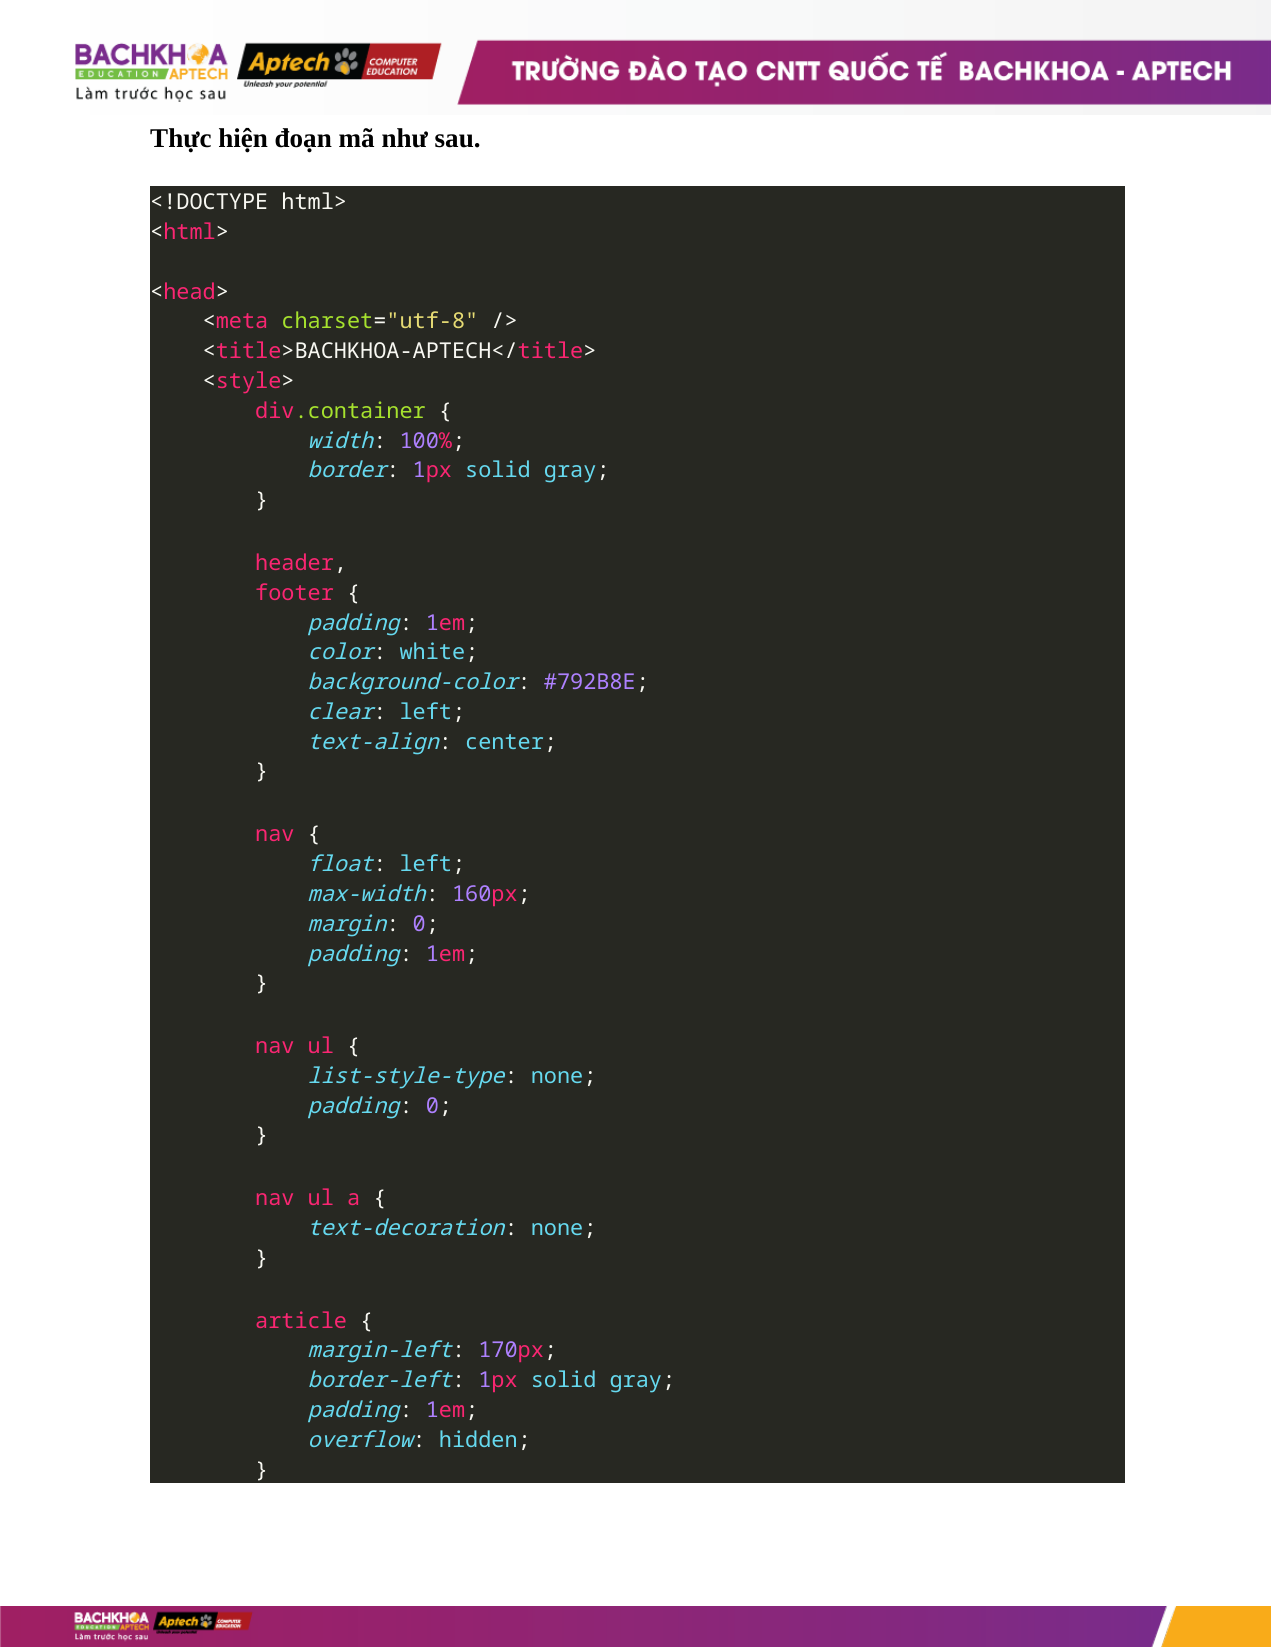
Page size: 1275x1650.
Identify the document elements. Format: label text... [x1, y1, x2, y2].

picture [0, 1606, 1271, 1647]
text nav ul a { [150, 1182, 1125, 1212]
text Thực hiện đoạn mã như sau. [150, 122, 1125, 153]
text <style> [150, 365, 1125, 395]
text list-style-type: none; [150, 1060, 1125, 1090]
text <!DOCTYPE html> [150, 186, 1125, 216]
text article { [150, 1305, 1125, 1334]
text footer { [150, 577, 1125, 607]
text margin-left: 170px; [150, 1334, 1125, 1364]
text } [150, 484, 1125, 514]
text color: white; [150, 636, 1125, 666]
text <html> [150, 216, 1125, 246]
text <title>BACHKHOA-APTECH</title> [150, 335, 1125, 365]
text padding: 0; [150, 1090, 1125, 1119]
text } [150, 1242, 1125, 1272]
text <meta charset="utf-8" /> [150, 305, 1125, 335]
text clear: left; [150, 696, 1125, 726]
text overflow: hidden; [150, 1424, 1125, 1454]
text } [150, 1119, 1125, 1149]
picture [0, 0, 1271, 115]
text border: 1px solid gray; [150, 454, 1125, 484]
text header, [150, 547, 1125, 577]
text text-decoration: none; [150, 1212, 1125, 1242]
text <head> [150, 276, 1125, 305]
text max-width: 160px; [150, 878, 1125, 908]
text } [150, 967, 1125, 997]
text background-color: #792B8E; [150, 666, 1125, 696]
text width: 100%; [150, 424, 1125, 454]
text } [150, 756, 1125, 785]
text border-left: 1px solid gray; [150, 1364, 1125, 1394]
text nav { [150, 818, 1125, 848]
text nav ul { [150, 1030, 1125, 1060]
text div.container { [150, 395, 1125, 424]
text } [150, 1454, 1125, 1483]
text float: left; [150, 848, 1125, 878]
text padding: 1em; [150, 1394, 1125, 1424]
text margin: 0; [150, 908, 1125, 937]
text text-align: center; [150, 726, 1125, 756]
text padding: 1em; [150, 937, 1125, 967]
text padding: 1em; [150, 607, 1125, 636]
